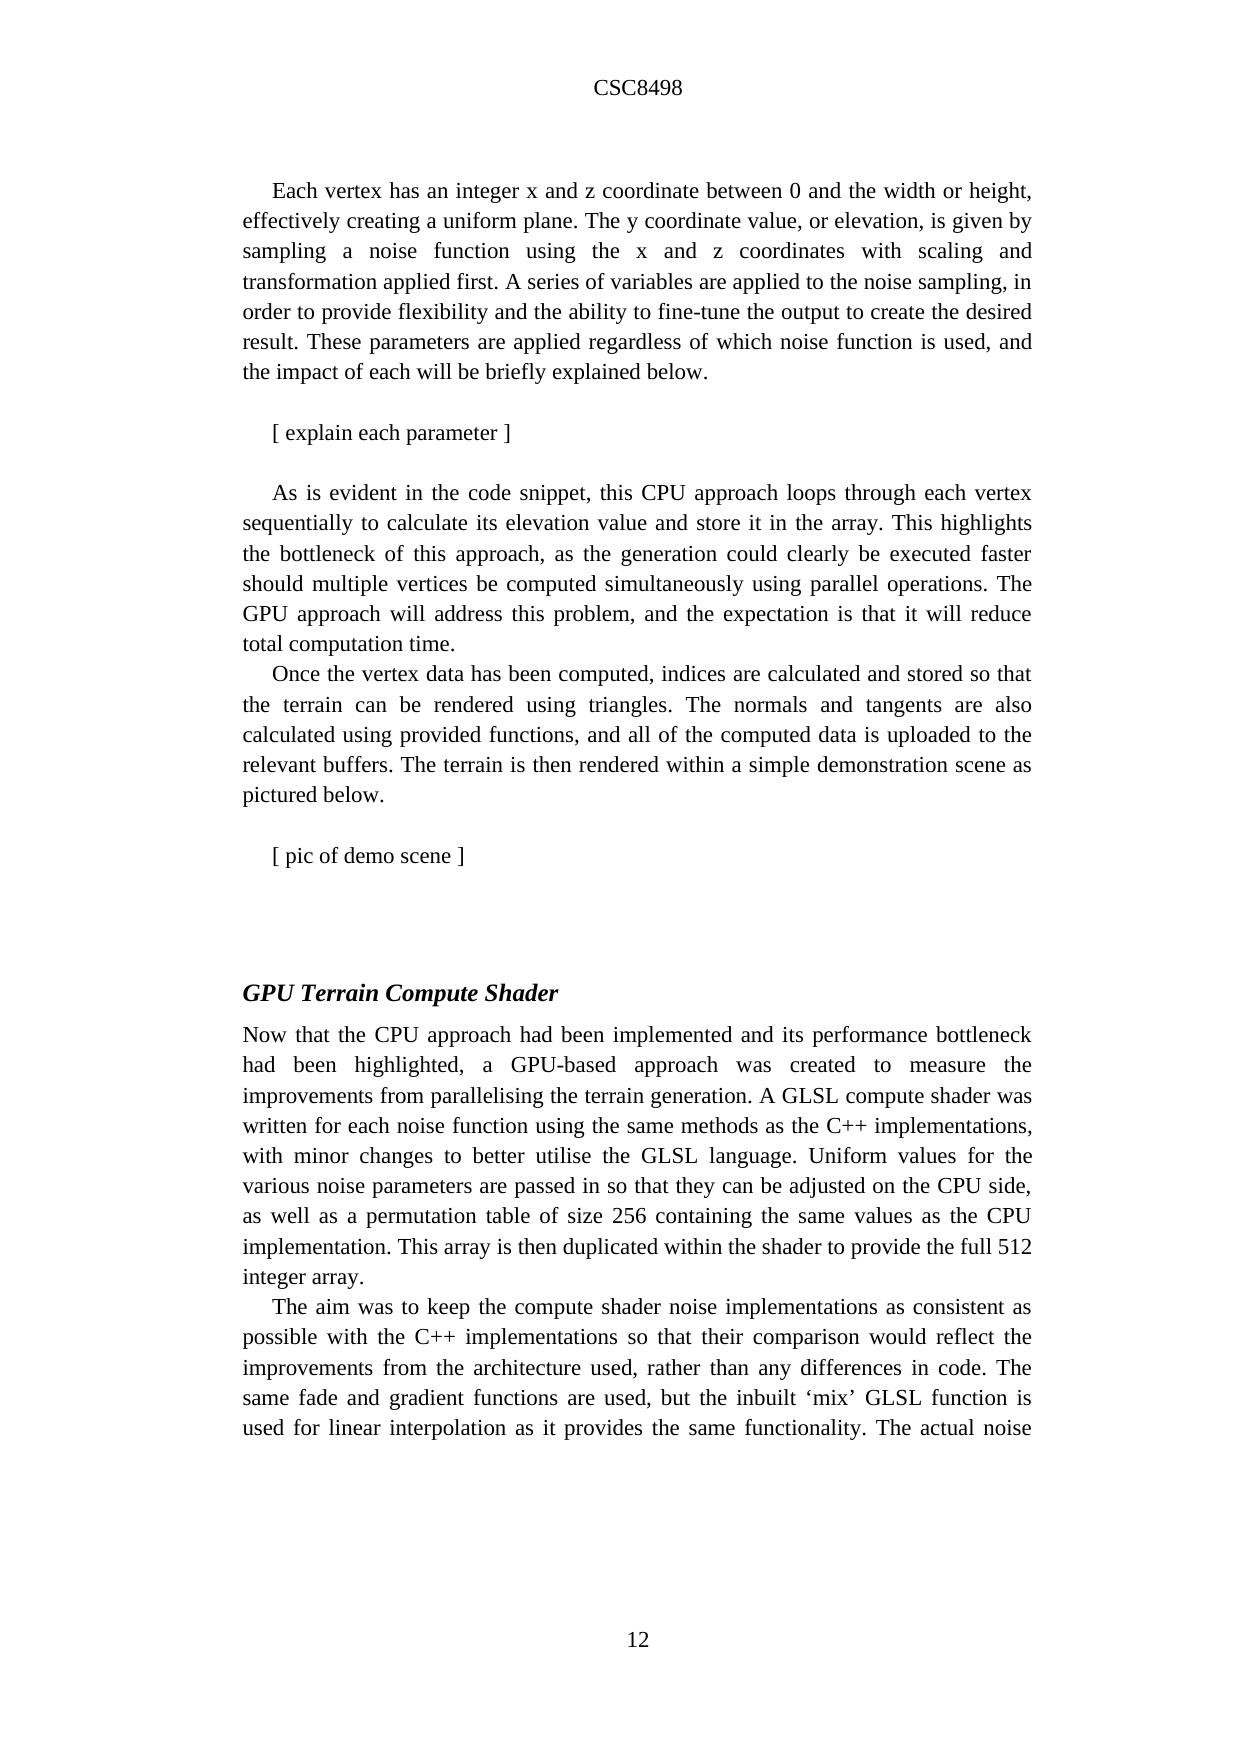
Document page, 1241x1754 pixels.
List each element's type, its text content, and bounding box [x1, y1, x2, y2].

text [ explain each parameter ] [242, 419, 1033, 445]
text Each vertex has an integer x and z coordinate between 0 and the width or height, effectively creating a uniform plane. The y coordinate value, or elevation, is given by sampling a noise function using the x and z coordinates with scaling and transformation applied first. A series of variables are applied to the noise sampling, in order to provide flexibility and the ability to fine-tune the output to create the desired result. These parameters are applied regardless of which noise function is used, and the impact of each will be briefly explained below. [242, 177, 1033, 385]
text As is evident in the code snippet, this CPU approach loops through each vertex sequentially to calculate its elevation value and store it in the array. This highlights the bottleneck of this approach, as the generation could clearly be executed faster should multiple vertices be computed simultaneously using parallel operations. The GPU approach will address this problem, and the expectation is that it will reduce total computation time. [242, 479, 1033, 657]
text Now that the CPU approach had been implemented and its performance bottleneck had been highlighted, a GPU-based approach was created to measure the improvements from parallelising the terrain generation. A GLSL compute shader was written for each noise function using the same methods as the C++ implementations, with minor changes to better utilise the GLSL language. Uniform values for the various noise parameters are passed in so that they can be adjusted on the CPU side, as well as a permutation table of size 256 containing the same values as the CPU implementation. This array is then duplicated within the shader to provide the full 512 integer array. [242, 1021, 1033, 1289]
text Once the vertex data has been computed, indices are calculated and stored so that the terrain can be rendered using triangles. The normals and tangents are also calculated using provided functions, and all of the computed data is uploaded to the relevant buffers. The terrain is then rendered within a simple demonstration scene as pictured below. [242, 661, 1033, 808]
text [ pic of demo scene ] [242, 842, 1033, 868]
text GPU Terrain Compute Shader [242, 978, 1033, 1007]
